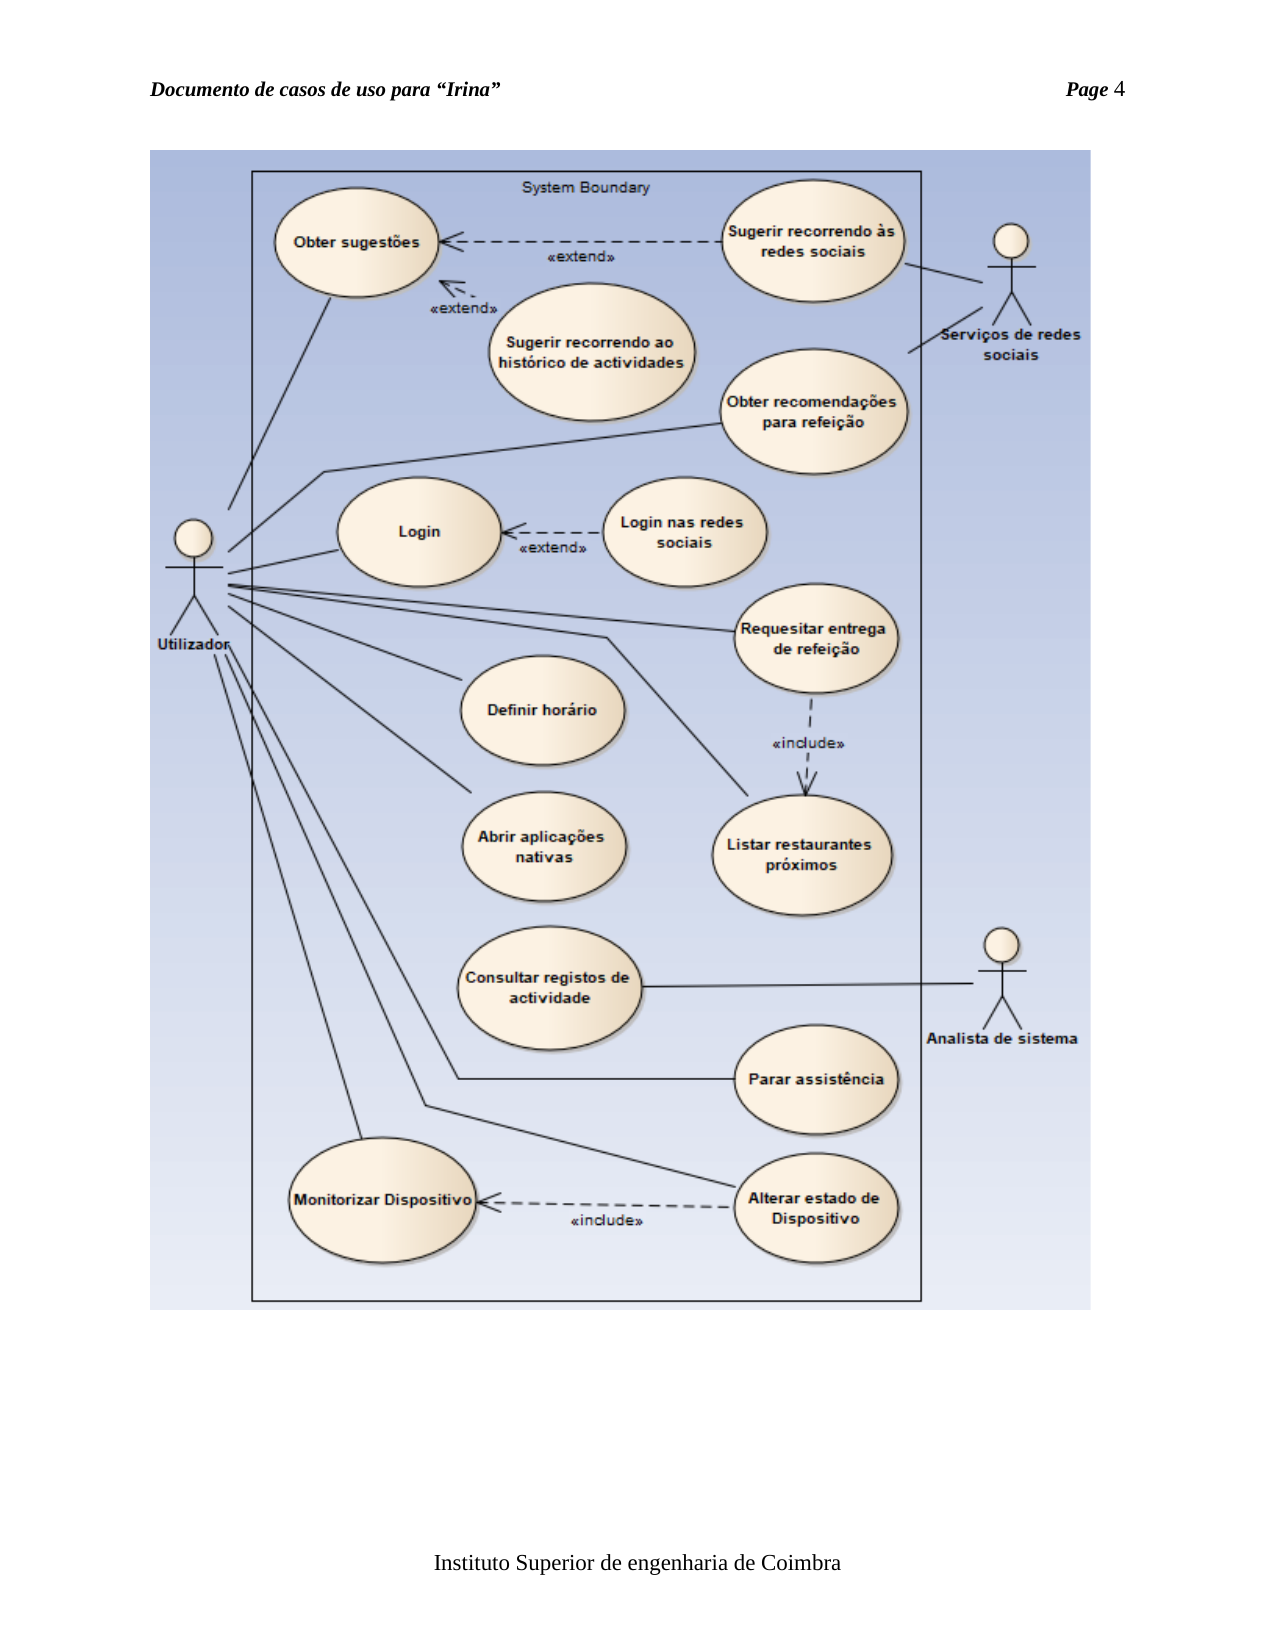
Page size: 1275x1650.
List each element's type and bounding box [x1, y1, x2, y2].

picture [150, 150, 1091, 1310]
